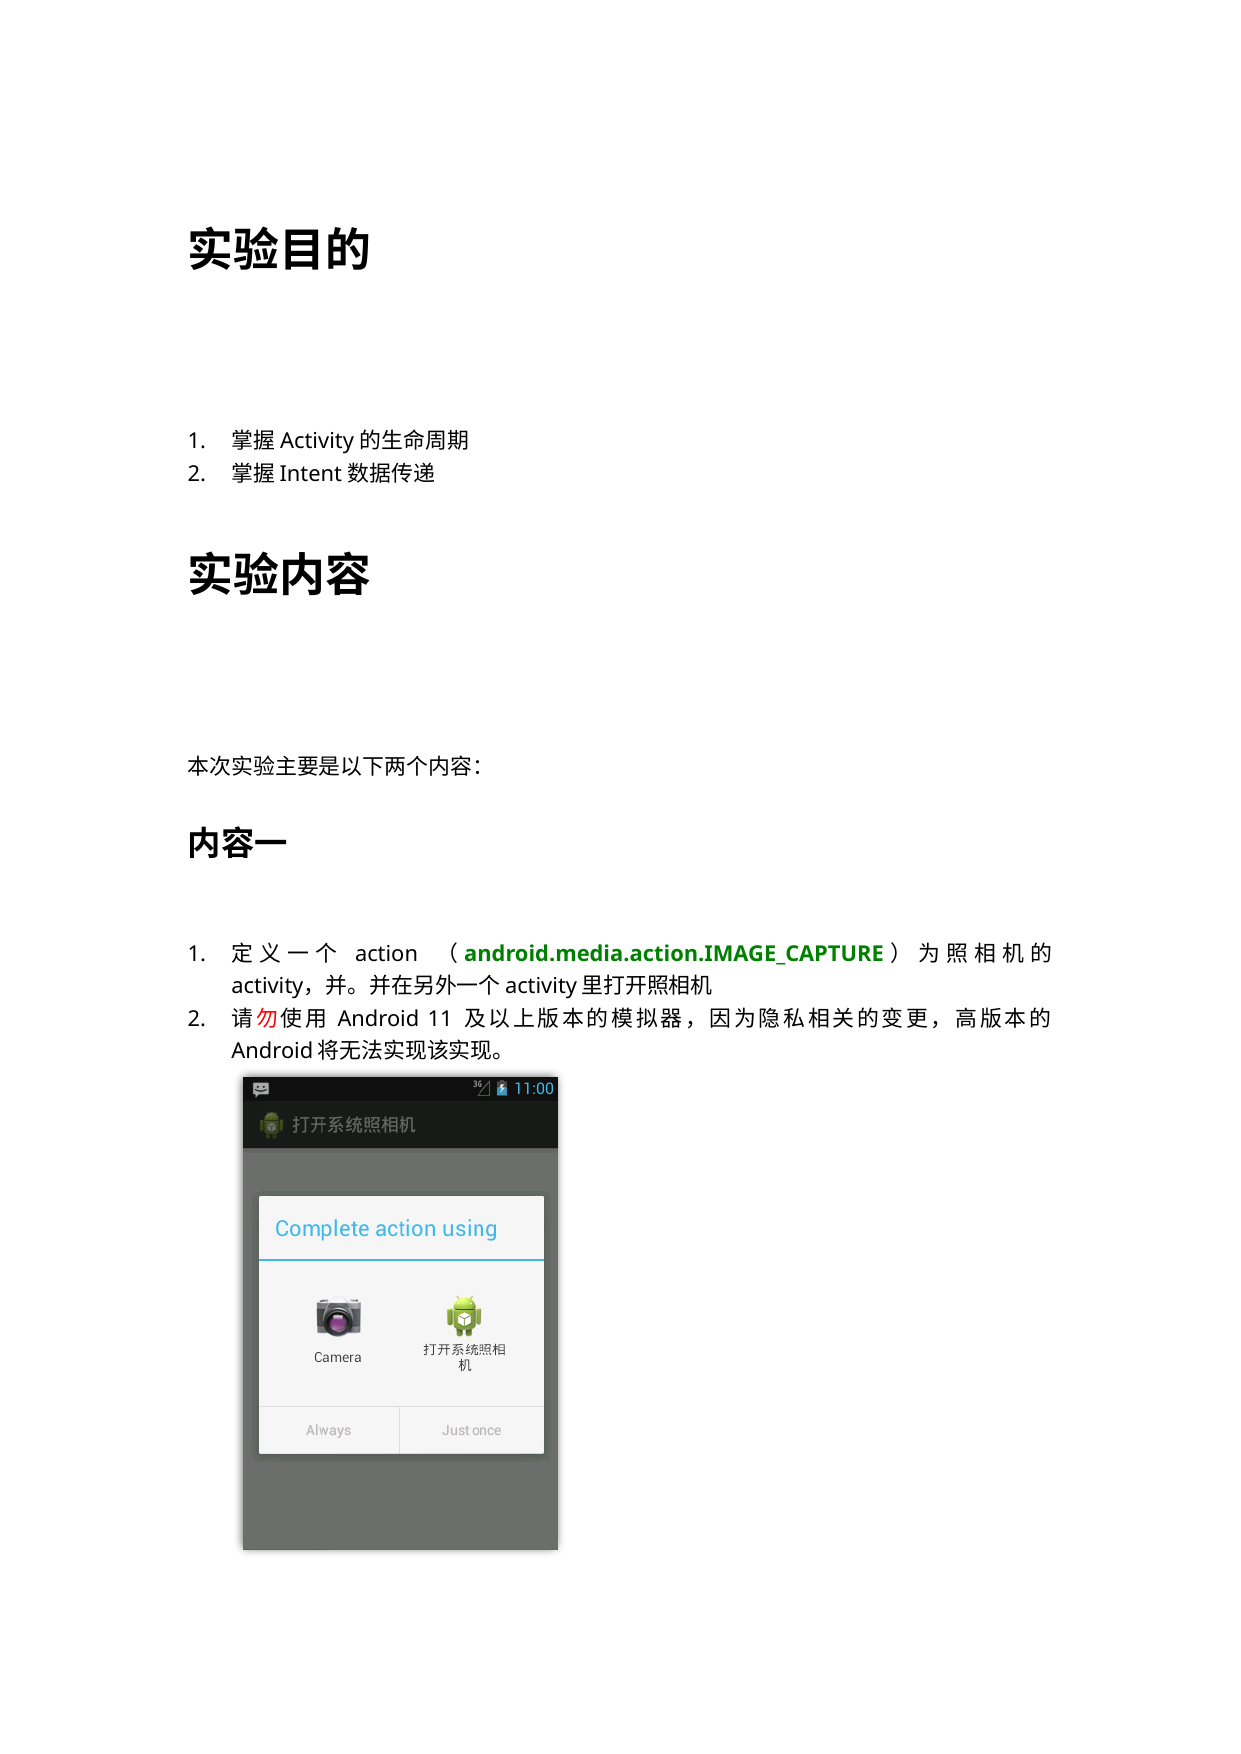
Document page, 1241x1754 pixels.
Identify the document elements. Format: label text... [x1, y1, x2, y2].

text 本次实验主要是以下两个内容： [187, 749, 1053, 781]
list 定义一个 action （android.media.action.IMAGE_CAPTURE）为照相机的 activity，并。并在另外一个activity里打开照相机 [187, 935, 1053, 1000]
subtitle 实验内容 [187, 523, 1053, 621]
list 请勿使用 Android 11 及以上版本的模拟器，因为隐私相关的变更，高版本的Android将无法实现该实现。 [187, 1000, 1053, 1065]
subtitle 内容一 [187, 808, 1053, 873]
picture [243, 1077, 558, 1550]
subtitle 实验目的 [187, 197, 1053, 295]
list 掌握 Activity 的生命周期 [187, 423, 1053, 455]
list 掌握Intent 数据传递 [187, 455, 1053, 488]
